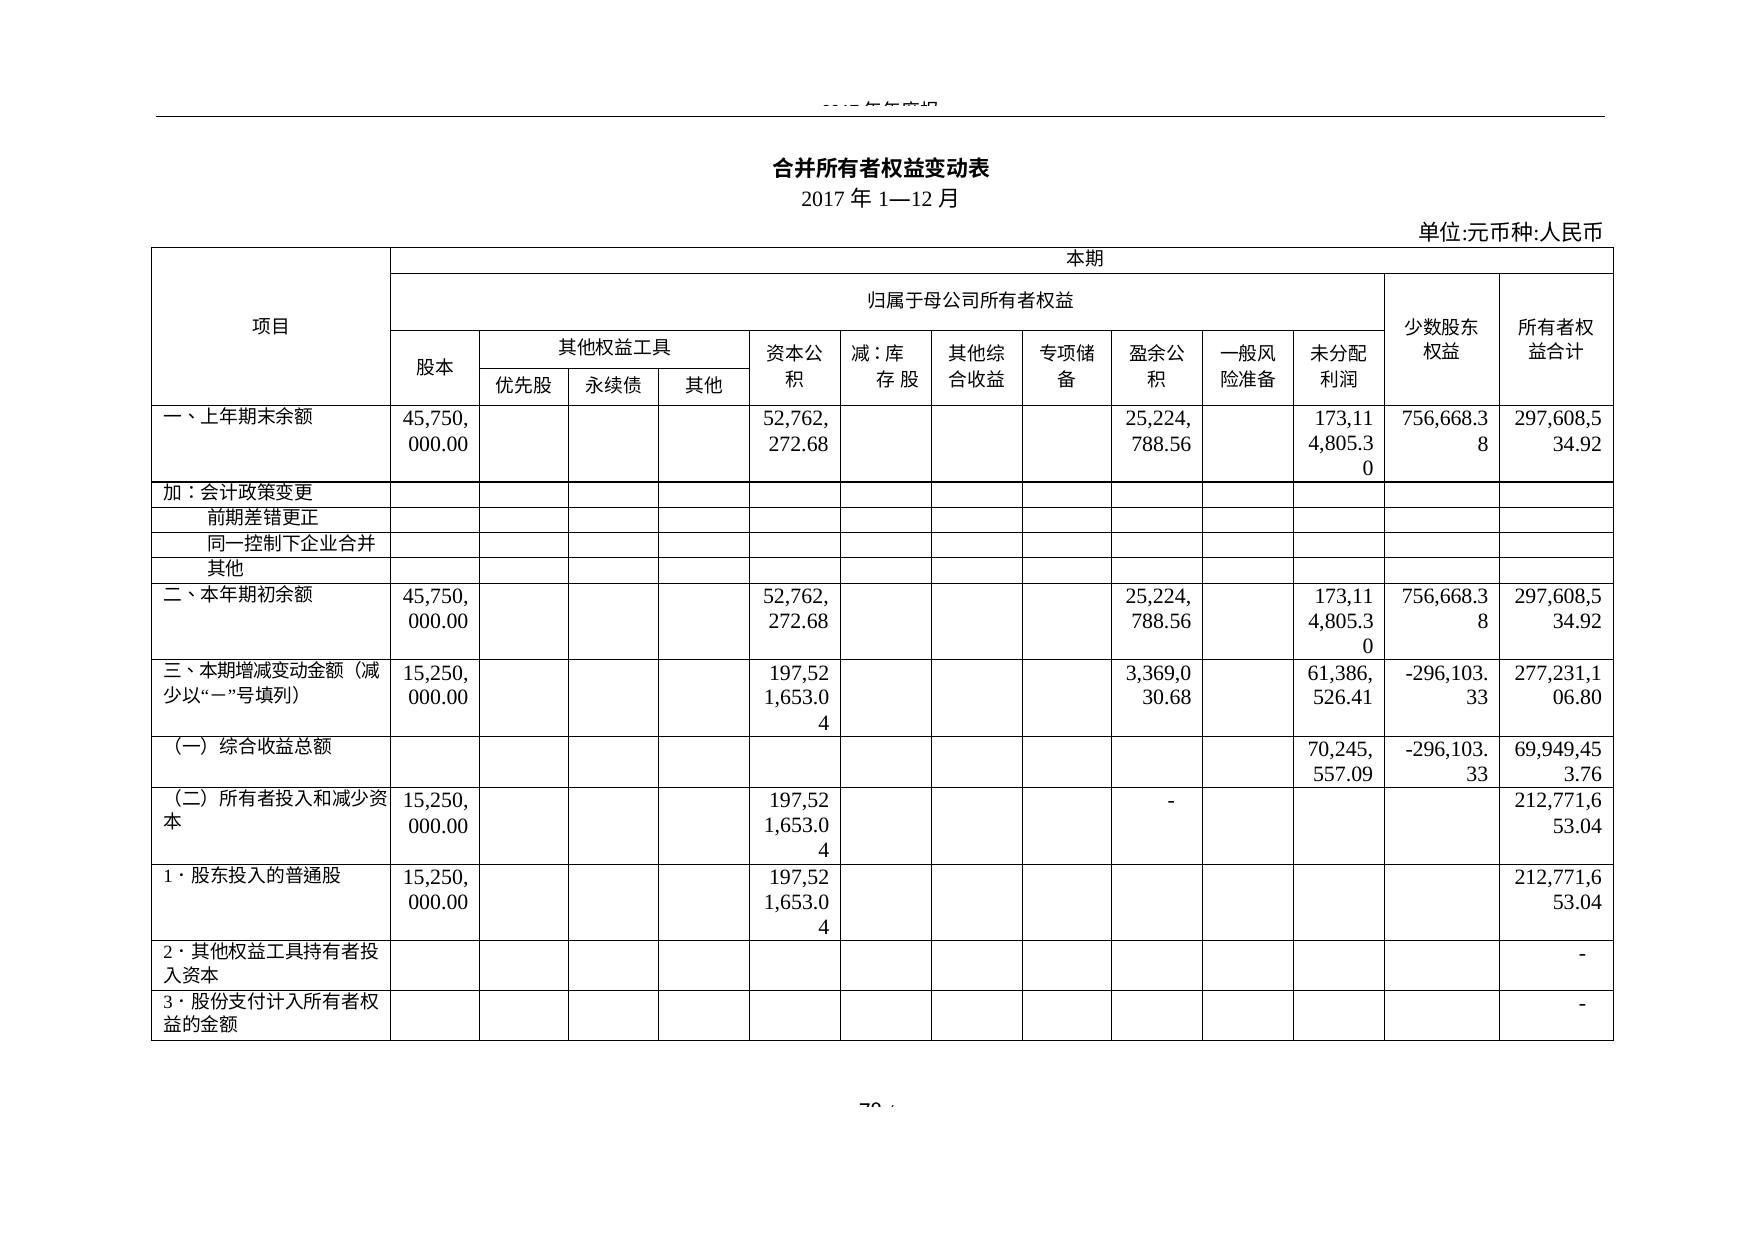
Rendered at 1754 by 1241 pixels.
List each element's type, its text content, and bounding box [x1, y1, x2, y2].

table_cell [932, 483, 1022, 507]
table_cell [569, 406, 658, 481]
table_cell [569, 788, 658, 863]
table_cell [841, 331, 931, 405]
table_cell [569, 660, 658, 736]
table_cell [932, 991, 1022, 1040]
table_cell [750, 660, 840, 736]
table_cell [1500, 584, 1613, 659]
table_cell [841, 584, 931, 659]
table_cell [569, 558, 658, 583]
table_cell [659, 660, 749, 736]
subtitle 合并所有者权益变动表 [142, 154, 990, 182]
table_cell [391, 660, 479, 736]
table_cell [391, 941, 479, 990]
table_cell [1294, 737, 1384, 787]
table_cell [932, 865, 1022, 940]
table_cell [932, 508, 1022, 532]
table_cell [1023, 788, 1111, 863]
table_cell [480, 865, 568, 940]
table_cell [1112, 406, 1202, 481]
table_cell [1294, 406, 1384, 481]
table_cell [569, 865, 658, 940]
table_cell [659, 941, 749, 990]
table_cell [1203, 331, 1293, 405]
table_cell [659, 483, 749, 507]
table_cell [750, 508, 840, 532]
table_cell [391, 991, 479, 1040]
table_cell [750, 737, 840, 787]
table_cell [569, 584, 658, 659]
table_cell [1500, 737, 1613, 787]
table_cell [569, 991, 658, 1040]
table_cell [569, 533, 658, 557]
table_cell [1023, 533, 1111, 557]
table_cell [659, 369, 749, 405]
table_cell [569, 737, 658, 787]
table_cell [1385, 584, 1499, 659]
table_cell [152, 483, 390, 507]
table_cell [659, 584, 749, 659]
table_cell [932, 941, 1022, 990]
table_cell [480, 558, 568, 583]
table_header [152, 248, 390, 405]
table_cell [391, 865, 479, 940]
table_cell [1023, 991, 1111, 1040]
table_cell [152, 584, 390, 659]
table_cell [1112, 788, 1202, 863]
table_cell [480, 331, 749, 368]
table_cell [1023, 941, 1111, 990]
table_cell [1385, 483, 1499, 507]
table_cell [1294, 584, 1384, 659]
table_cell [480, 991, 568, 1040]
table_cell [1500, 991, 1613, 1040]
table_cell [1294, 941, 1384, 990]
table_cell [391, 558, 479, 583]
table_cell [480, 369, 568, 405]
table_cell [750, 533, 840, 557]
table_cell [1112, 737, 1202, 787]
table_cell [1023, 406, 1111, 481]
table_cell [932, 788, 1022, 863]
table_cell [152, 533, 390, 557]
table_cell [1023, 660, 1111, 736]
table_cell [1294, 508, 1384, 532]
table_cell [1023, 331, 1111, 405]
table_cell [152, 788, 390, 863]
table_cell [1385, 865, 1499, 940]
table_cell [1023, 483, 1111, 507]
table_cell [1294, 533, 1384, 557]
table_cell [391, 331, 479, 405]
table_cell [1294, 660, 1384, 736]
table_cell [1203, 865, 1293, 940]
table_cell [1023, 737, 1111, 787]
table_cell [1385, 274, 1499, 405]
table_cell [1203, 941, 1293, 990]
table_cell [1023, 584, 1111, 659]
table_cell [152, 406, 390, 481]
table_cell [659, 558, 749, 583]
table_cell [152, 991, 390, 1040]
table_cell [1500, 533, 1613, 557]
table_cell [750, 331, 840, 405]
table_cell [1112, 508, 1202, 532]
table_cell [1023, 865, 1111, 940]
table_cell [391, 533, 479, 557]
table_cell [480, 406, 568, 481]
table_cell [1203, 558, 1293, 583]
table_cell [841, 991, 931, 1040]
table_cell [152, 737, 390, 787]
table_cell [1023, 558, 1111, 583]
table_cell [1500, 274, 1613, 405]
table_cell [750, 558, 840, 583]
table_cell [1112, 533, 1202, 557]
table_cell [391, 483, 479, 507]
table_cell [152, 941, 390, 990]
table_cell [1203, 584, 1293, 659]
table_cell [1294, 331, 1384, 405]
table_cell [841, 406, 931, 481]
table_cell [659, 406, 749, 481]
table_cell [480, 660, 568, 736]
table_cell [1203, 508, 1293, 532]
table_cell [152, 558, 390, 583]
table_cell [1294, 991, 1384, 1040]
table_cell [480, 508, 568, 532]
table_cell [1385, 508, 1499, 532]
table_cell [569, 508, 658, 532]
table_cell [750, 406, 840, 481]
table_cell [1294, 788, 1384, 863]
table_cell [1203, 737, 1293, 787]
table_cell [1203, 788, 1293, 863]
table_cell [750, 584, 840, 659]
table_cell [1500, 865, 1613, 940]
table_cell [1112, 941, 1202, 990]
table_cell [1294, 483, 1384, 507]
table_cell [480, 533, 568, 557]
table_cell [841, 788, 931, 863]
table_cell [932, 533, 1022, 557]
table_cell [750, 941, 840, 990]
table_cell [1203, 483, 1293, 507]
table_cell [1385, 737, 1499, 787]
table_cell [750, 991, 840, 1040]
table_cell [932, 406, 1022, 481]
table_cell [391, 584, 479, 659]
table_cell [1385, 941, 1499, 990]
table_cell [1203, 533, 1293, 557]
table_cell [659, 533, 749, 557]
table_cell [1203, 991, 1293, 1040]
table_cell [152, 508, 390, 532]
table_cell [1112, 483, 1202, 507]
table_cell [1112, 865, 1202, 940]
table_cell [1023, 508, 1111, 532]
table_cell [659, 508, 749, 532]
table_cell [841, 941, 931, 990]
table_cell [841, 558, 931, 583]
text 2017 年 1—12 月 [142, 182, 960, 213]
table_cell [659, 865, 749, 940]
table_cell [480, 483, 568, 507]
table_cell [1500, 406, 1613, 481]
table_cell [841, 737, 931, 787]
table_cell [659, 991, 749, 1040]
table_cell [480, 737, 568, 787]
text 单位:元币种:人民币 [994, 217, 1604, 247]
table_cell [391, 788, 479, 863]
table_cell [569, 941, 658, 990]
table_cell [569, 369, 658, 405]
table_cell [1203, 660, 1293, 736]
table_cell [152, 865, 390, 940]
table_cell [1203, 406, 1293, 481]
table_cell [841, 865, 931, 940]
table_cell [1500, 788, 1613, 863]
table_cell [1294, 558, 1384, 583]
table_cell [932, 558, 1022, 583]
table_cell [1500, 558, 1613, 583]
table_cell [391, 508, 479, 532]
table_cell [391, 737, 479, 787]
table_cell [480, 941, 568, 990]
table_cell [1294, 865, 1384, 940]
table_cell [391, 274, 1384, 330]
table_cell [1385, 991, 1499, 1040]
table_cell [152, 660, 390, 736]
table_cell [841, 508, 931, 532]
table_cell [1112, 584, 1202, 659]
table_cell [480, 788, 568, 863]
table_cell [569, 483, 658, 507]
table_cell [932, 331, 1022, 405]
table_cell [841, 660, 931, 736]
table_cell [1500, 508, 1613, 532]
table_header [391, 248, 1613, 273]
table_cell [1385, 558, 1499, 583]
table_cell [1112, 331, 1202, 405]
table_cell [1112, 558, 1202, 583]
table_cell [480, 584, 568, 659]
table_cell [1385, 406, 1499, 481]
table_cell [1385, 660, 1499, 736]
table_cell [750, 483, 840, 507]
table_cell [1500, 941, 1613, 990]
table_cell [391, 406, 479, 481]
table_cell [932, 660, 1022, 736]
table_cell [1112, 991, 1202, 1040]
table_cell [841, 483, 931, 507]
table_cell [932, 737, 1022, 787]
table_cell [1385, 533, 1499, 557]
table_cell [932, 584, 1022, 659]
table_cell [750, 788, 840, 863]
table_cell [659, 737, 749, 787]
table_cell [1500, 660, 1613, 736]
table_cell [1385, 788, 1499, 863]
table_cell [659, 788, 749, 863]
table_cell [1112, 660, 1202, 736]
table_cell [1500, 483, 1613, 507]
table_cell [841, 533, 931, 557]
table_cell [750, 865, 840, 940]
